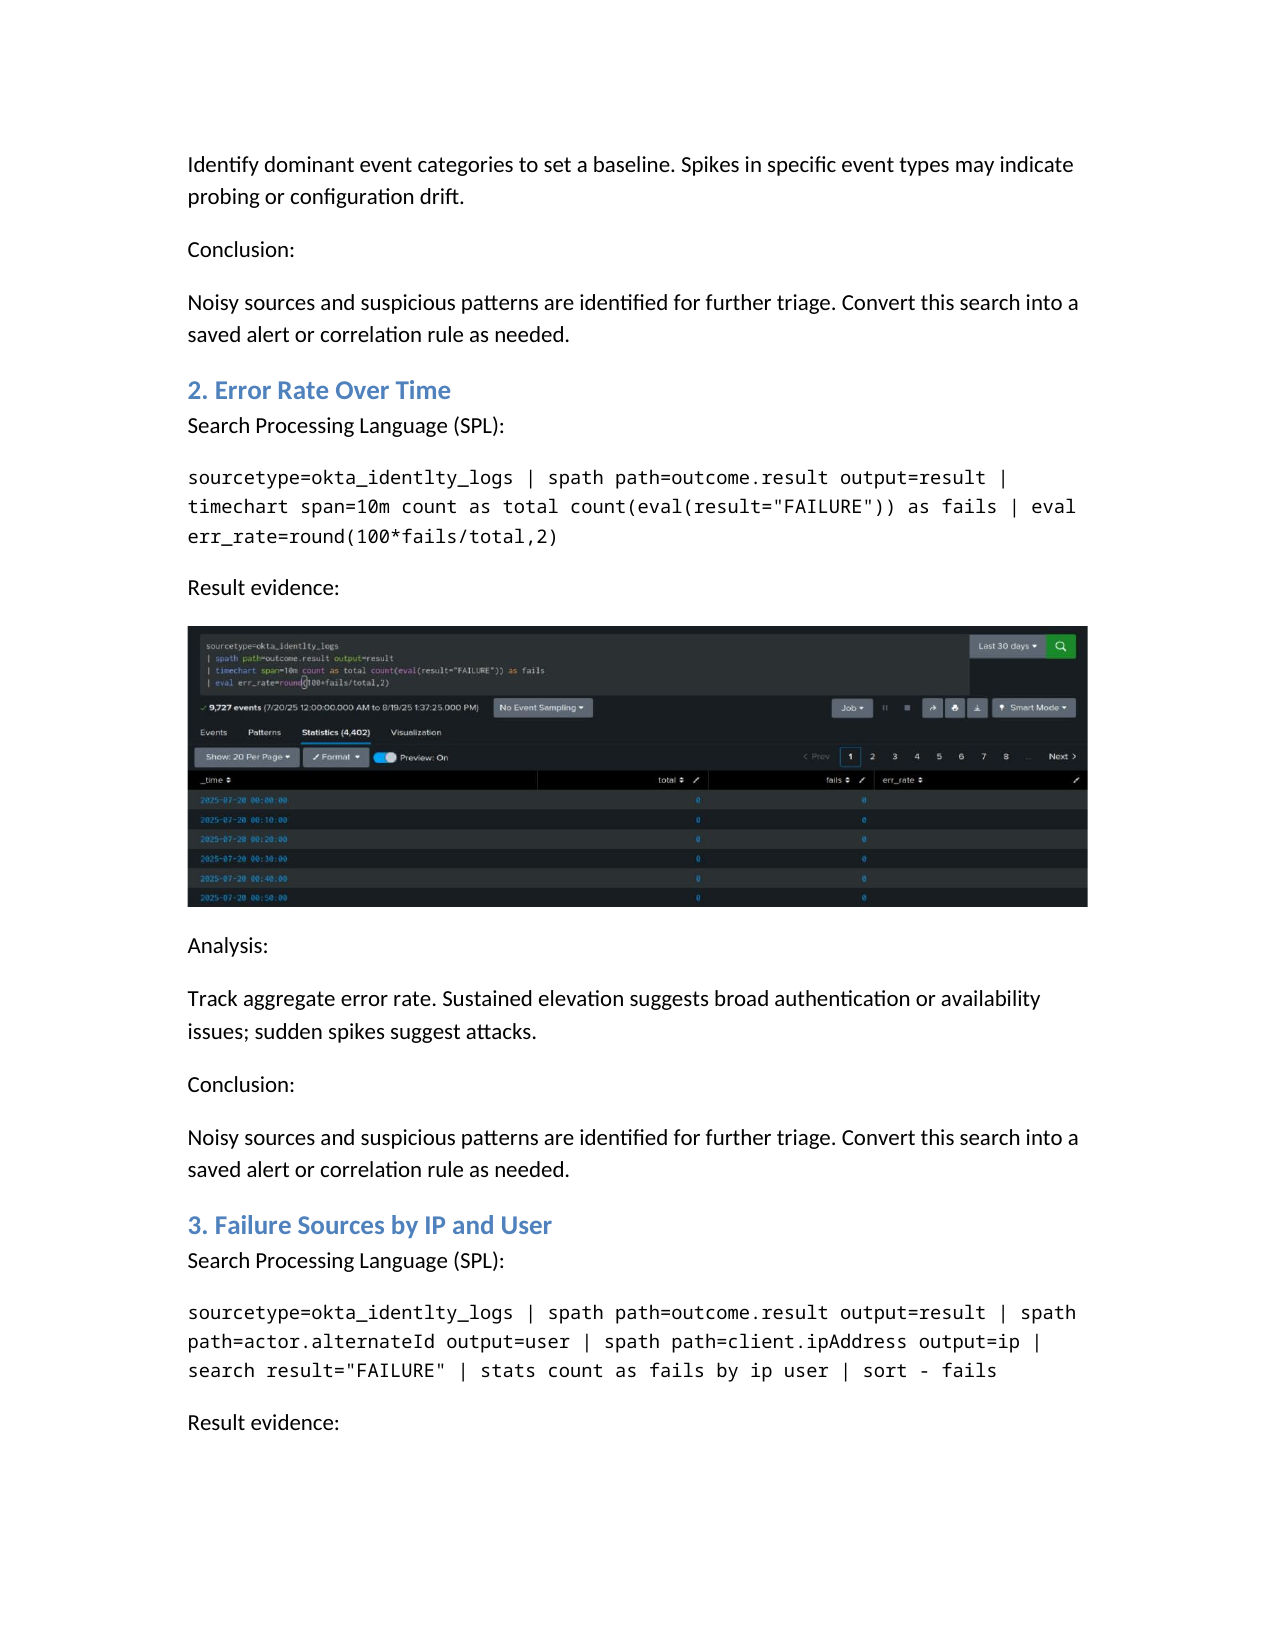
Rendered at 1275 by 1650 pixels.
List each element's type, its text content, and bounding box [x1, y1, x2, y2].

text Search Processing Language (SPL): [187, 411, 1087, 439]
picture [187, 626, 1088, 907]
text Noisy sources and suspicious patterns are identified for further triage. Convert this search into a saved alert or correlation rule as needed. [187, 288, 1087, 348]
text Conclusion: [187, 235, 1087, 263]
text Identify dominant event categories to set a baseline. Spikes in specific event types may indicate probing or configuration drift. [187, 150, 1087, 210]
text Conclusion: [187, 1070, 1087, 1098]
subtitle 2. Error Rate Over Time [187, 373, 1087, 406]
text Result evidence: [187, 1408, 1087, 1436]
text Noisy sources and suspicious patterns are identified for further triage. Convert this search into a saved alert or correlation rule as needed. [187, 1123, 1087, 1183]
text Result evidence: [187, 573, 1087, 601]
text sourcetype=okta_identlty_logs | spath path=outcome.result output=result | spath path=actor.alternateId output=user | spath path=client.ipAddress output=ip | search result="FAILURE" | stats count as fails by ip user | sort - fails [187, 1299, 1087, 1383]
text Search Processing Language (SPL): [187, 1246, 1087, 1274]
text sourcetype=okta_identlty_logs | spath path=outcome.result output=result | timechart span=10m count as total count(eval(result="FAILURE")) as fails | eval err_rate=round(100*fails/total,2) [187, 464, 1087, 548]
text Analysis: [187, 932, 1087, 959]
subtitle 3. Failure Sources by IP and User [187, 1208, 1087, 1241]
text Track aggregate error rate. Sustained elevation suggests broad authentication or availability issues; sudden spikes suggest attacks. [187, 984, 1087, 1045]
